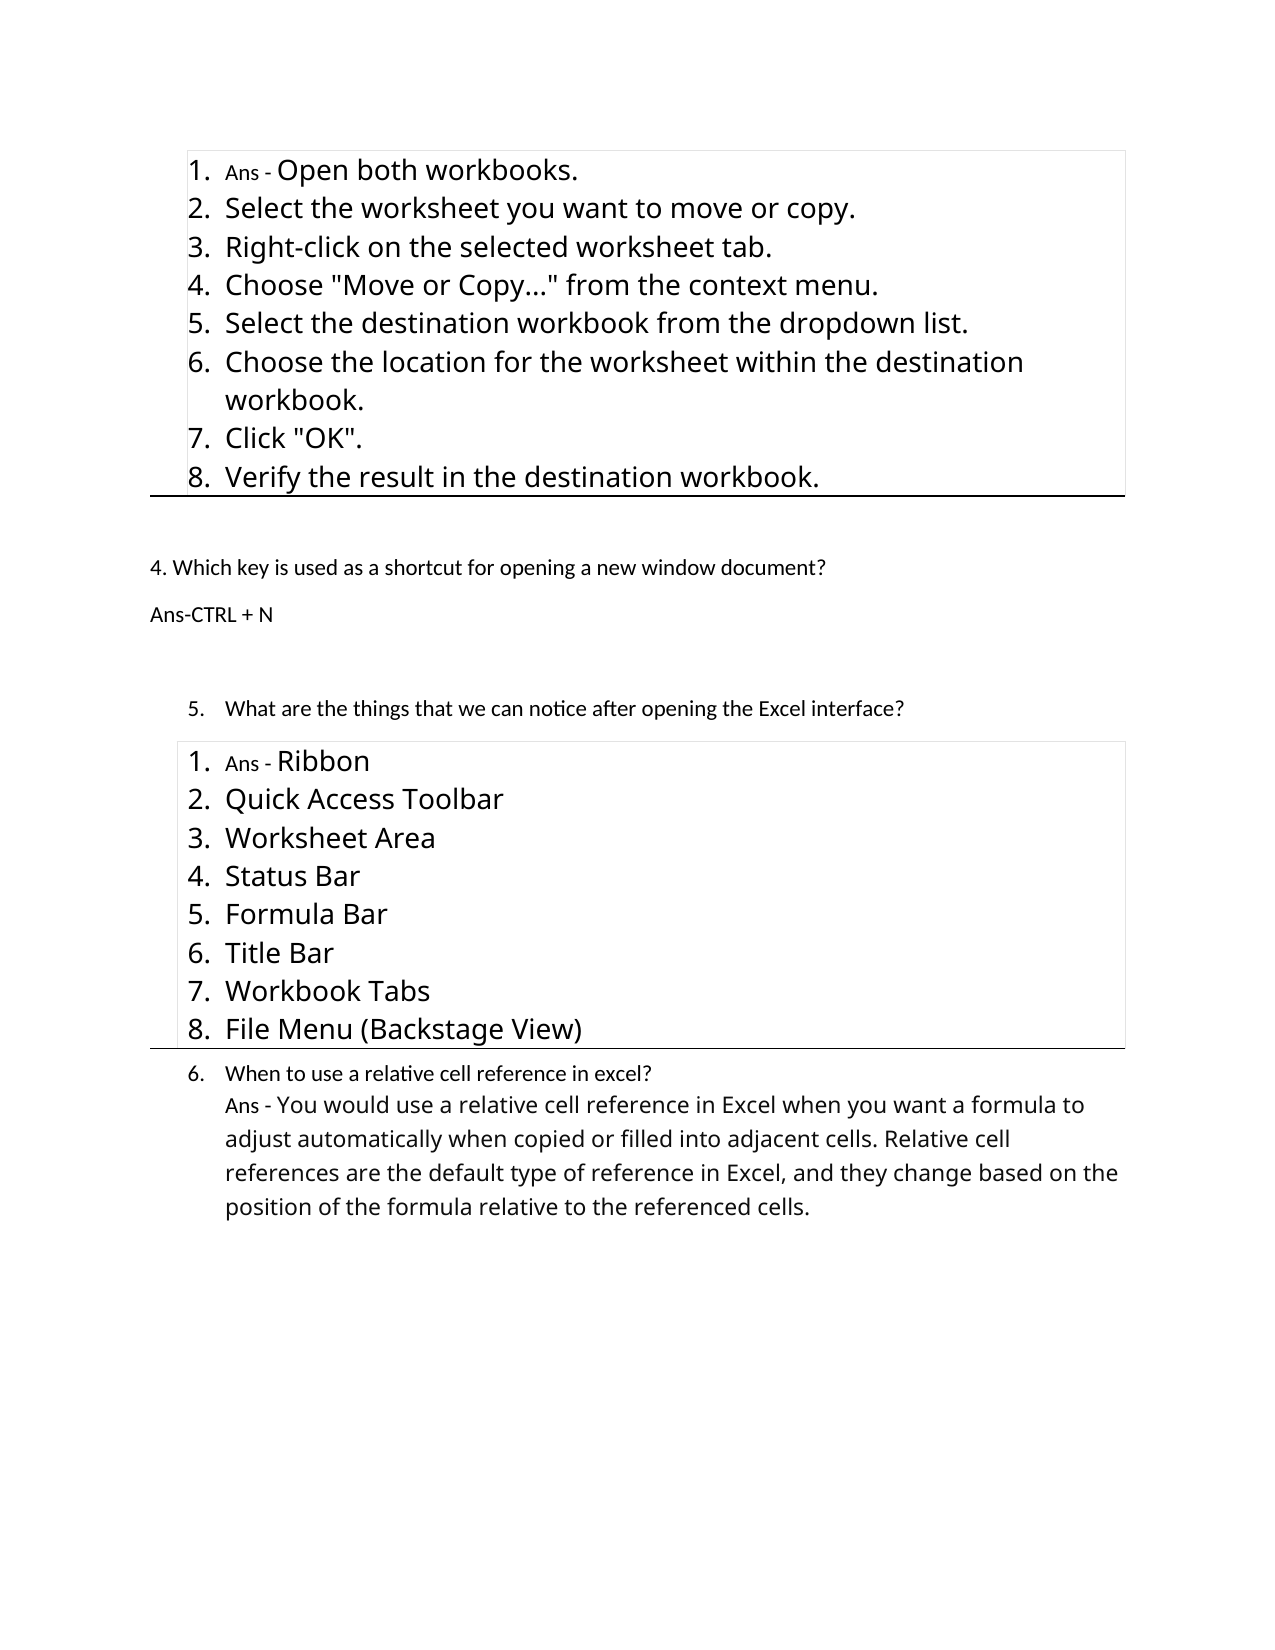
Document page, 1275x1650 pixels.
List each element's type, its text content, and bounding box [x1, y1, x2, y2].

list Choose "Move or Copy..." from the context menu. [188, 265, 1125, 303]
list Choose the location for the worksheet within the destination workbook. [188, 342, 1125, 418]
list Ans - You would use a relative cell reference in Excel when you want a formula to adjust automatically when copied or filled into adjacent cells. Relative cell references are the default type of reference in Excel, and they change based on the position of the formula relative to the referenced cells. [225, 1089, 1125, 1222]
list Formula Bar [178, 894, 1125, 932]
list Status Bar [178, 856, 1125, 894]
list Right-click on the selected worksheet tab. [188, 227, 1125, 265]
text 4. Which key is used as a shortcut for opening a new window document? [150, 553, 1125, 581]
list Select the destination workbook from the dropdown list. [188, 303, 1125, 342]
list When to use a relative cell reference in excel? [187, 1059, 1125, 1087]
list What are the things that we can notice after opening the Excel interface? [187, 694, 1125, 722]
list Verify the result in the destination workbook. [188, 457, 1125, 495]
text Ans-CTRL + N [150, 600, 1125, 628]
list Ans - Ribbon [178, 742, 1125, 779]
list Title Bar [178, 932, 1125, 971]
list Worksheet Area [178, 817, 1125, 856]
list Click "OK". [188, 418, 1125, 457]
list Ans - Open both workbooks. [188, 151, 1125, 188]
list Select the worksheet you want to move or copy. [188, 188, 1125, 227]
list File Menu (Backstage View) [178, 1009, 1125, 1048]
list Quick Access Toolbar [178, 779, 1125, 817]
list Workbook Tabs [178, 971, 1125, 1009]
